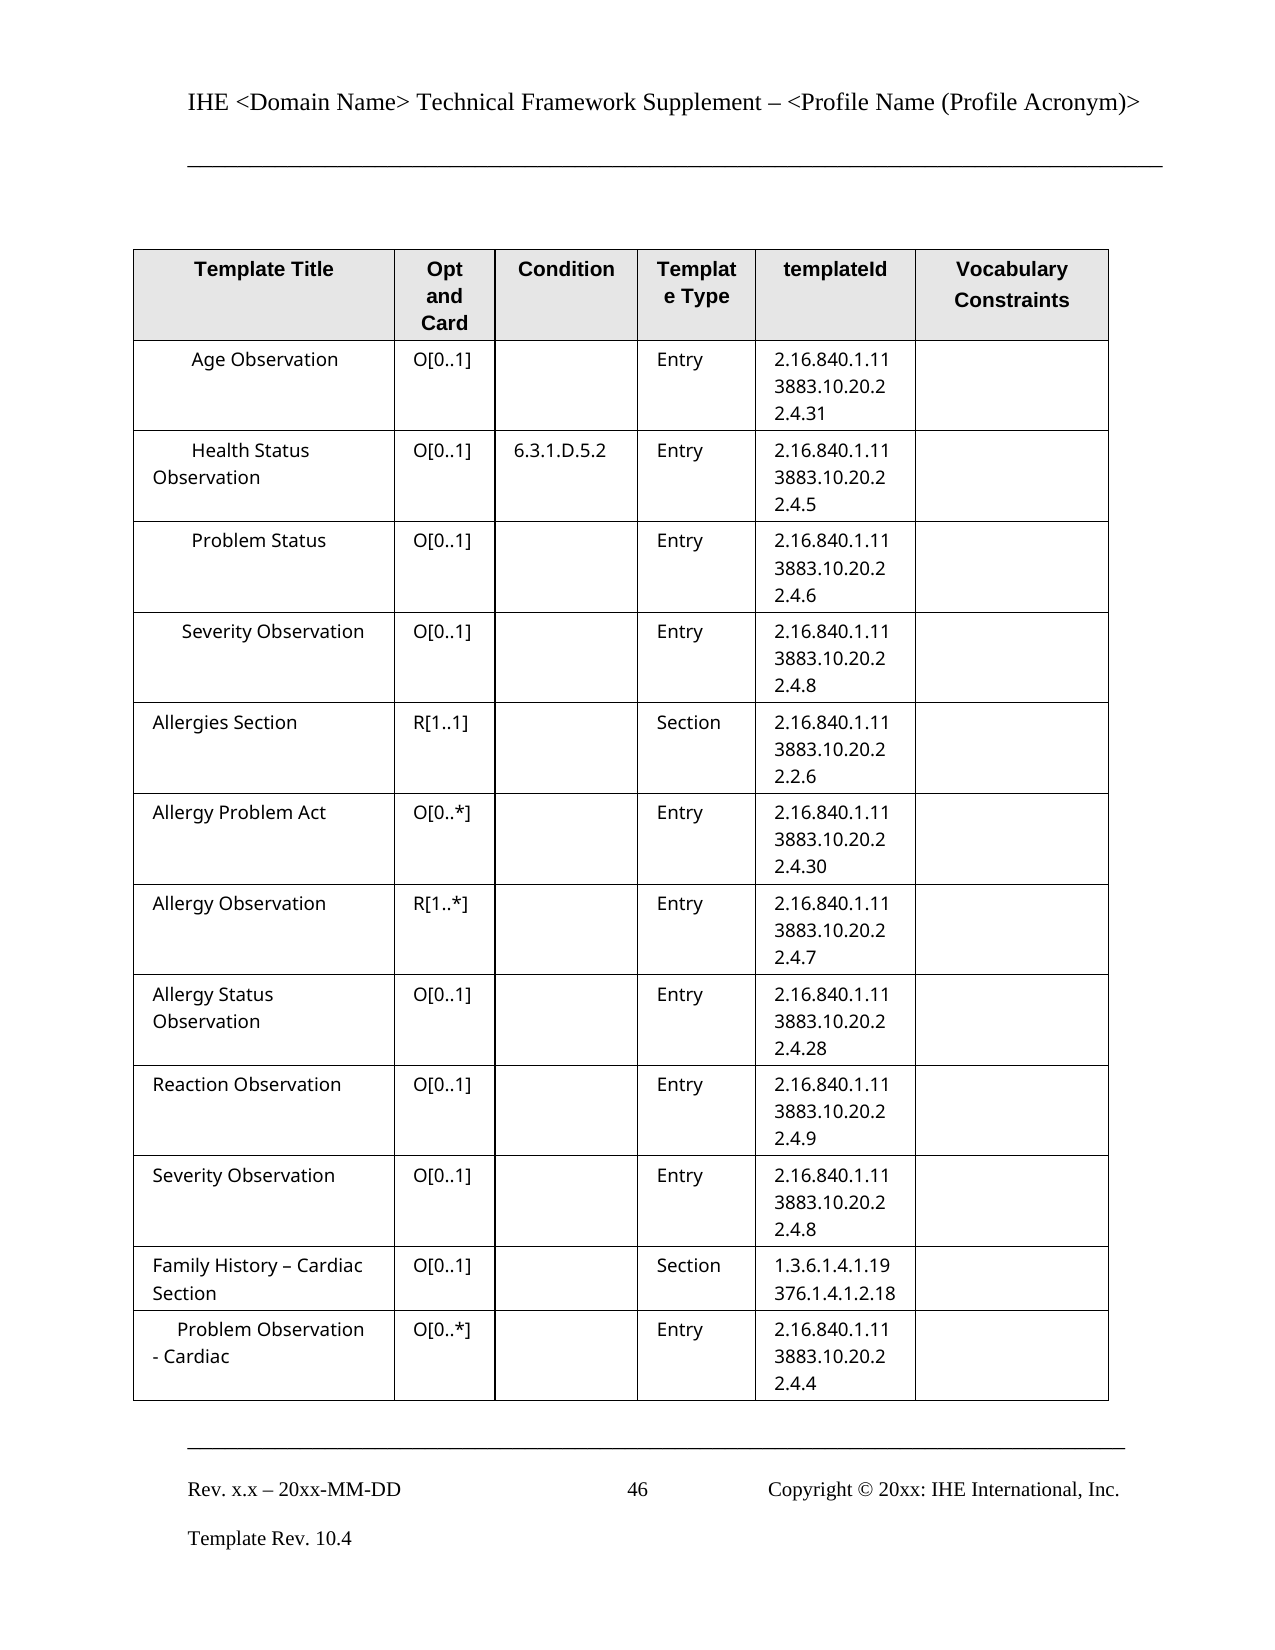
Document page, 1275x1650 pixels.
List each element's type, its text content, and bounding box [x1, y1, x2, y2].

table_cell R[1..1] [395, 703, 494, 793]
table_cell Entry [638, 1311, 755, 1400]
table_cell 6.3.1.D.5.2 [496, 431, 637, 521]
table_cell [496, 341, 637, 430]
table_cell 2.16.840.1.113883.10.20.22.4.31 [756, 341, 915, 430]
table_cell Allergy Observation [134, 885, 394, 974]
table_cell [916, 794, 1108, 883]
table_cell 2.16.840.1.113883.10.20.22.4.5 [756, 431, 915, 521]
table_cell O[0..1] [395, 1247, 494, 1309]
table_cell Entry [638, 613, 755, 702]
table_cell [916, 522, 1108, 612]
table_header Vocabulary Constraints [916, 250, 1108, 340]
table_cell [496, 975, 637, 1065]
table_cell R[1..*] [395, 885, 494, 974]
table_cell 2.16.840.1.113883.10.20.22.4.30 [756, 794, 915, 883]
table_cell [496, 613, 637, 702]
table_cell [496, 885, 637, 974]
table_cell O[0..1] [395, 1156, 494, 1246]
table_cell Family History – Cardiac Section [134, 1247, 394, 1309]
table_cell [916, 431, 1108, 521]
table_cell [916, 1247, 1108, 1309]
table_cell O[0..1] [395, 1066, 494, 1155]
table_cell [496, 703, 637, 793]
table_header Opt and Card [395, 250, 494, 340]
table_cell Allergies Section [134, 703, 394, 793]
table_cell [496, 522, 637, 612]
table_cell [916, 975, 1108, 1065]
table_cell O[0..1] [395, 431, 494, 521]
table_cell O[0..1] [395, 522, 494, 612]
table_cell O[0..*] [395, 794, 494, 883]
table_cell [496, 1066, 637, 1155]
table_cell O[0..1] [395, 975, 494, 1065]
table_cell O[0..1] [395, 341, 494, 430]
table_cell Health Status Observation [134, 431, 394, 521]
table_cell Entry [638, 794, 755, 883]
table_header Template Title [134, 250, 394, 340]
table_cell Entry [638, 522, 755, 612]
table_cell Entry [638, 1066, 755, 1155]
table_cell [496, 1156, 637, 1246]
table_cell Entry [638, 431, 755, 521]
table_cell [496, 1247, 637, 1309]
table_cell Age Observation [134, 341, 394, 430]
table_cell 2.16.840.1.113883.10.20.22.4.7 [756, 885, 915, 974]
table_cell [916, 613, 1108, 702]
table_cell Reaction Observation [134, 1066, 394, 1155]
table_cell [916, 1311, 1108, 1400]
table_cell Entry [638, 341, 755, 430]
table_cell Allergy Status Observation [134, 975, 394, 1065]
table_header Template Type [638, 250, 755, 340]
table_cell Allergy Problem Act [134, 794, 394, 883]
table_cell [496, 794, 637, 883]
table_cell 2.16.840.1.113883.10.20.22.4.9 [756, 1066, 915, 1155]
table_cell O[0..1] [395, 613, 494, 702]
table_cell Section [638, 703, 755, 793]
table_cell O[0..*] [395, 1311, 494, 1400]
table_cell 1.3.6.1.4.1.19376.1.4.1.2.18 [756, 1247, 915, 1309]
table_cell [916, 1066, 1108, 1155]
table_cell Section [638, 1247, 755, 1309]
table_cell 2.16.840.1.113883.10.20.22.4.28 [756, 975, 915, 1065]
table_header templateId [756, 250, 915, 340]
table_cell Problem Observation - Cardiac [134, 1311, 394, 1400]
table_cell 2.16.840.1.113883.10.20.22.4.8 [756, 613, 915, 702]
table_cell 2.16.840.1.113883.10.20.22.4.8 [756, 1156, 915, 1246]
table_cell 2.16.840.1.113883.10.20.22.4.4 [756, 1311, 915, 1400]
table_cell Problem Status [134, 522, 394, 612]
table_cell 2.16.840.1.113883.10.20.22.2.6 [756, 703, 915, 793]
table_cell Entry [638, 975, 755, 1065]
table_cell [916, 703, 1108, 793]
table_cell Severity Observation [134, 613, 394, 702]
table_cell [916, 341, 1108, 430]
table_header Condition [496, 250, 637, 340]
table_cell Entry [638, 885, 755, 974]
table_cell [496, 1311, 637, 1400]
table_cell 2.16.840.1.113883.10.20.22.4.6 [756, 522, 915, 612]
table_cell Entry [638, 1156, 755, 1246]
table_cell [916, 1156, 1108, 1246]
table_cell Severity Observation [134, 1156, 394, 1246]
table_cell [916, 885, 1108, 974]
